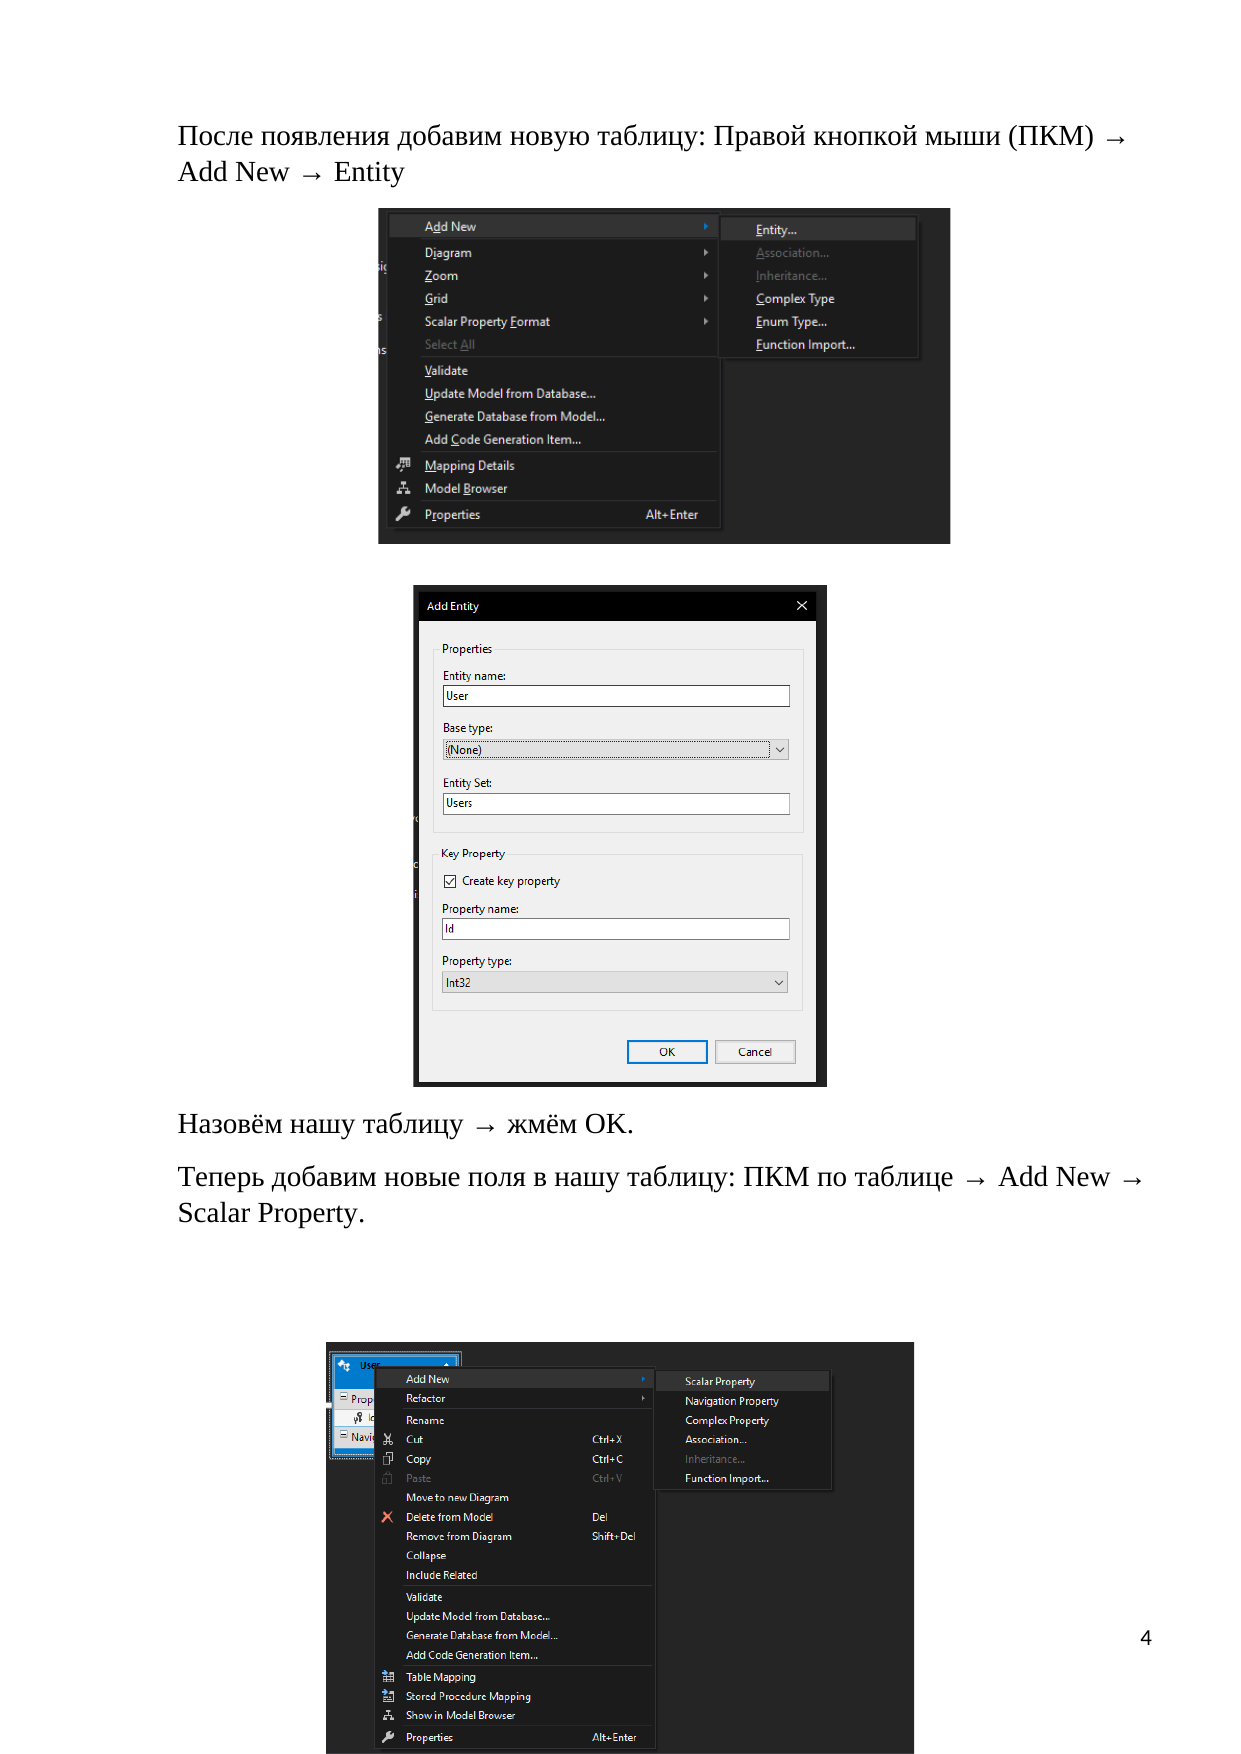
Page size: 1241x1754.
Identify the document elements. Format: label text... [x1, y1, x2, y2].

picture [413, 585, 827, 1087]
text После появления добавим новую таблицу: Правой кнопкой мыши (ПКМ) → Add New → Entity [177, 118, 1152, 188]
picture [378, 208, 951, 544]
text Теперь добавим новые поля в нашу таблицу: ПКМ по таблице → Add New → Scalar Property. [177, 1159, 1152, 1228]
picture [326, 1342, 915, 1754]
